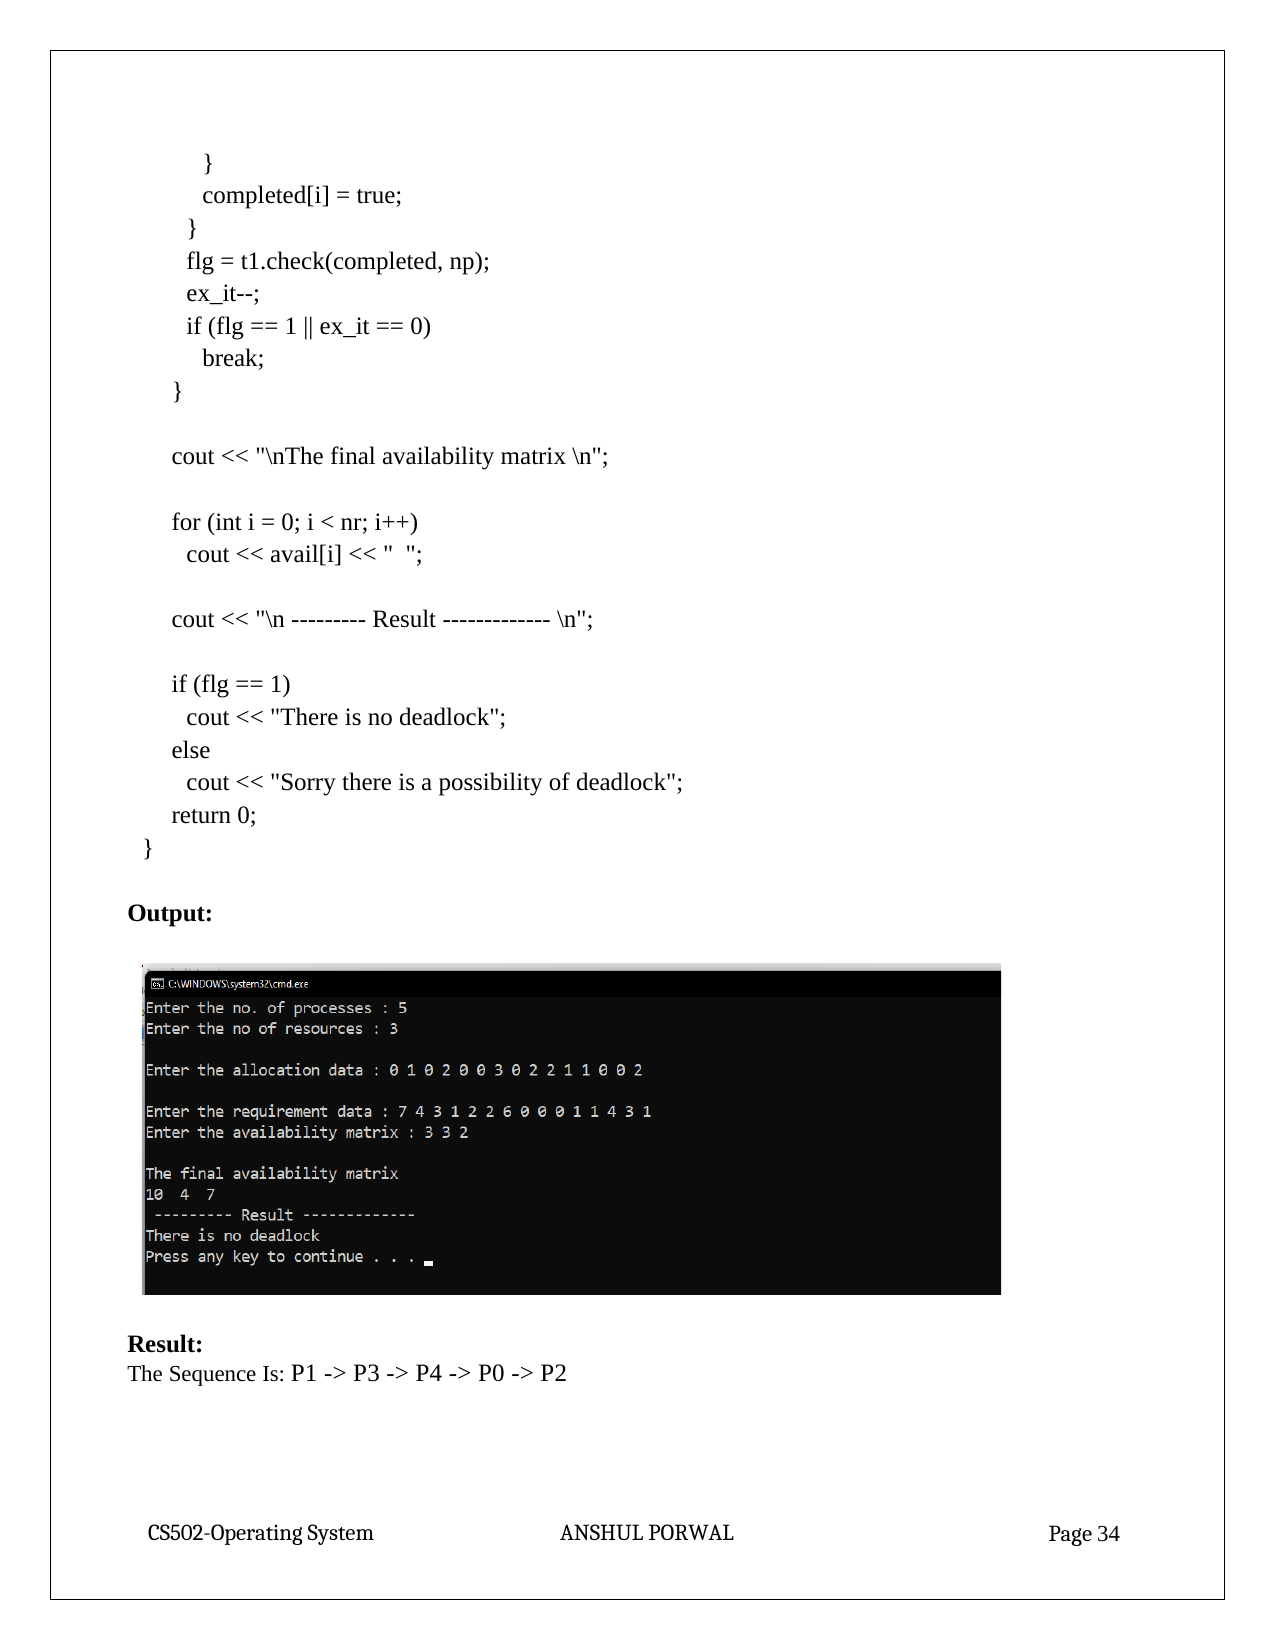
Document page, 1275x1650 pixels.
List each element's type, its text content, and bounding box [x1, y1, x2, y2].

picture [141, 963, 1002, 1295]
subtitle if (flg == 1) [142, 669, 1154, 698]
subtitle Result: [127, 1329, 1154, 1358]
subtitle cout << "There is no deadlock"; [142, 702, 1154, 731]
subtitle cout << "\n --------- Result ------------- \n"; [142, 604, 1154, 633]
subtitle cout << "\nThe final availability matrix \n"; [142, 441, 1154, 470]
subtitle ex_it--; [142, 278, 1154, 307]
subtitle if (flg == 1 || ex_it == 0) [142, 311, 1154, 340]
subtitle } [142, 376, 1154, 405]
subtitle for (int i = 0; i < nr; i++) [142, 507, 1154, 535]
subtitle } [142, 148, 1154, 177]
subtitle cout << "Sorry there is a possibility of deadlock"; [142, 767, 1154, 796]
subtitle } [142, 833, 1154, 861]
subtitle else [142, 735, 1154, 763]
subtitle cout << avail[i] << " "; [142, 539, 1154, 568]
subtitle flg = t1.check(completed, np); [142, 246, 1154, 274]
subtitle break; [142, 343, 1154, 372]
text The Sequence Is: P1 -> P3 -> P4 -> P0 -> P2 [127, 1358, 1154, 1387]
subtitle return 0; [142, 800, 1154, 829]
subtitle completed[i] = true; [142, 181, 1154, 209]
subtitle } [142, 213, 1154, 242]
text Output: [127, 898, 1154, 927]
